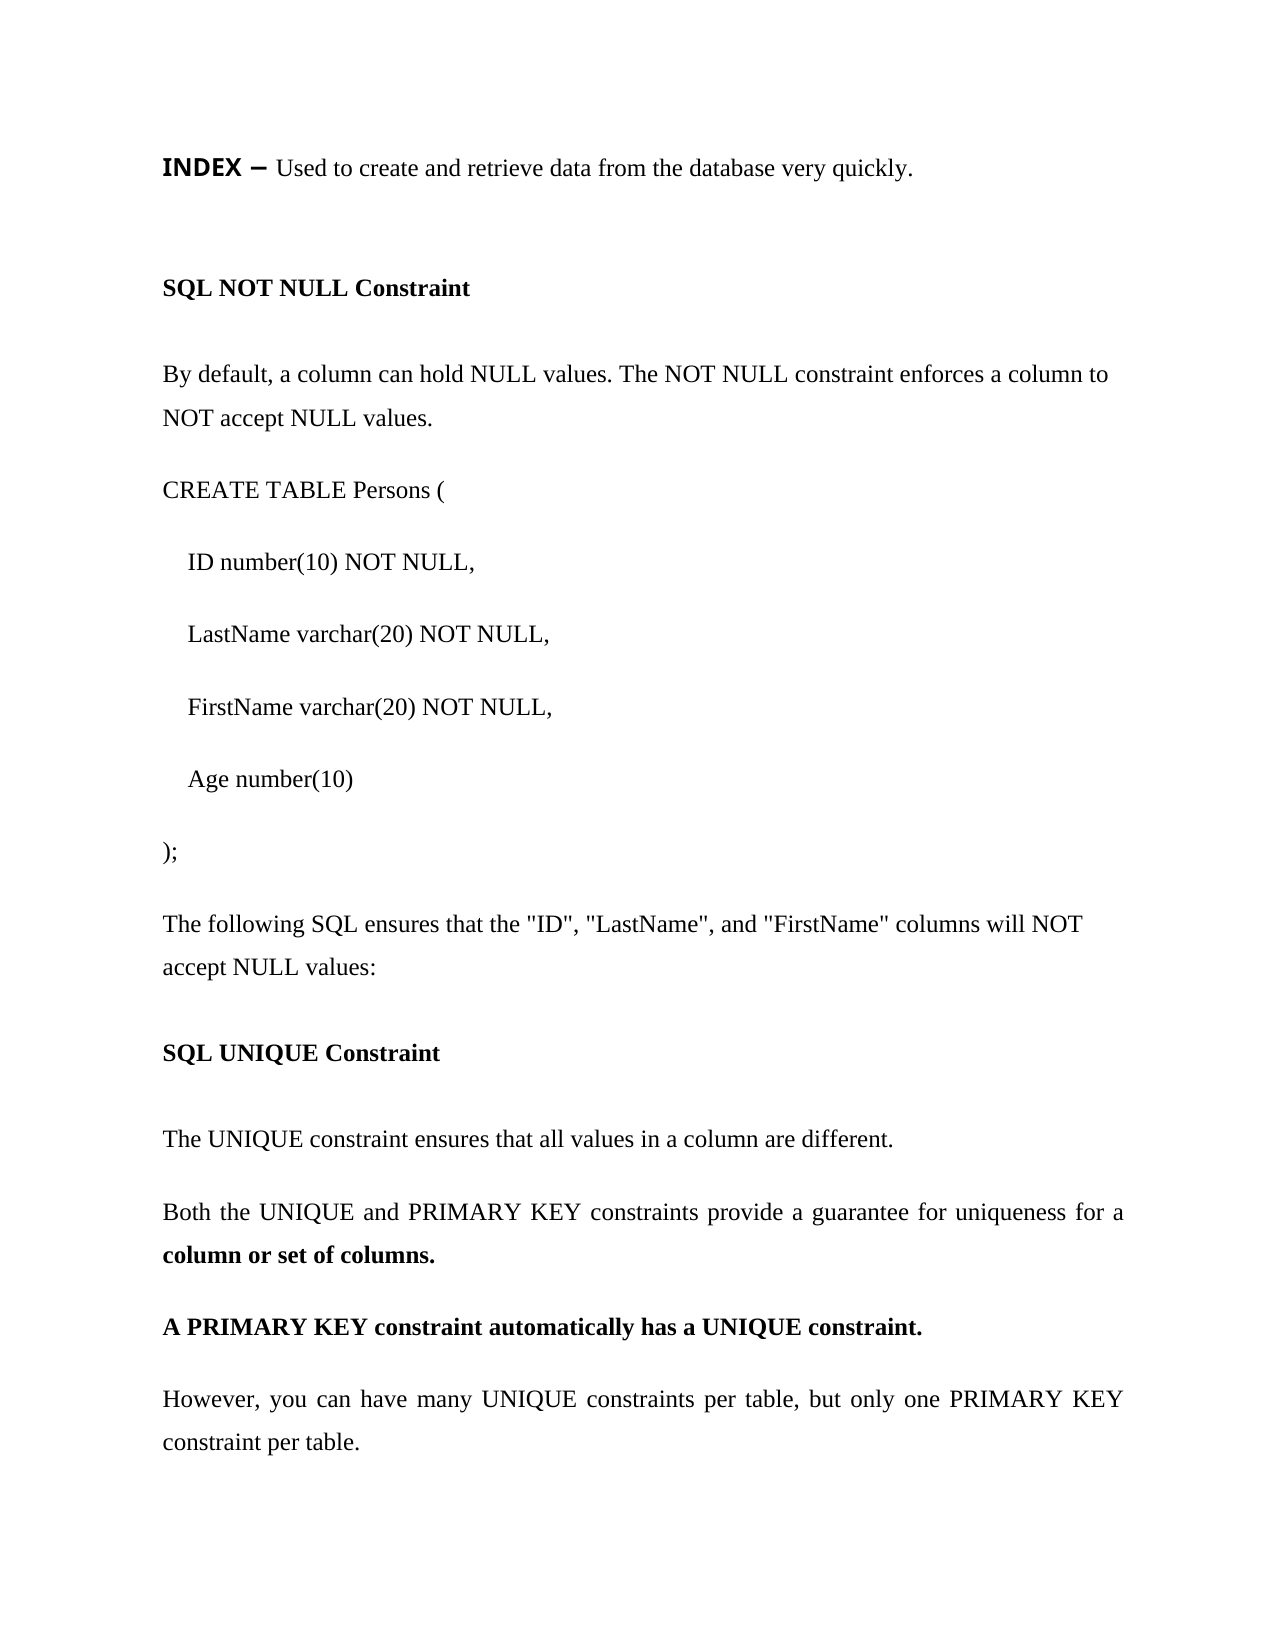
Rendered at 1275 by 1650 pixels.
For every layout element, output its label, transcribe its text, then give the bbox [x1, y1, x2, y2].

text ID number(10) NOT NULL, [162, 547, 1125, 576]
text A PRIMARY KEY constraint automatically has a UNIQUE constraint. [162, 1312, 1125, 1341]
text Age number(10) [162, 764, 1125, 793]
text SQL NOT NULL Constraint By default, a column can hold NULL values. The NOT NULL constraint enforces a column to NOT accept NULL values. [162, 230, 1125, 431]
text LastName varchar(20) NOT NULL, [162, 619, 1125, 648]
text INDEX − Used to create and retrieve data from the database very quickly. [162, 150, 1125, 184]
text ); [162, 836, 1125, 865]
text CREATE TABLE Persons ( [162, 475, 1125, 504]
text The following SQL ensures that the "ID", "LastName", and "FirstName" columns will NOT accept NULL values: SQL UNIQUE Constraint The UNIQUE constraint ensures that all values in a column are different. [162, 909, 1125, 1153]
text FirstName varchar(20) NOT NULL, [162, 692, 1125, 721]
text However, you can have many UNIQUE constraints per table, but only one PRIMARY KEY constraint per table. [162, 1384, 1125, 1456]
text Both the UNIQUE and PRIMARY KEY constraints provide a guarantee for uniqueness for a column or set of columns. [162, 1197, 1125, 1268]
